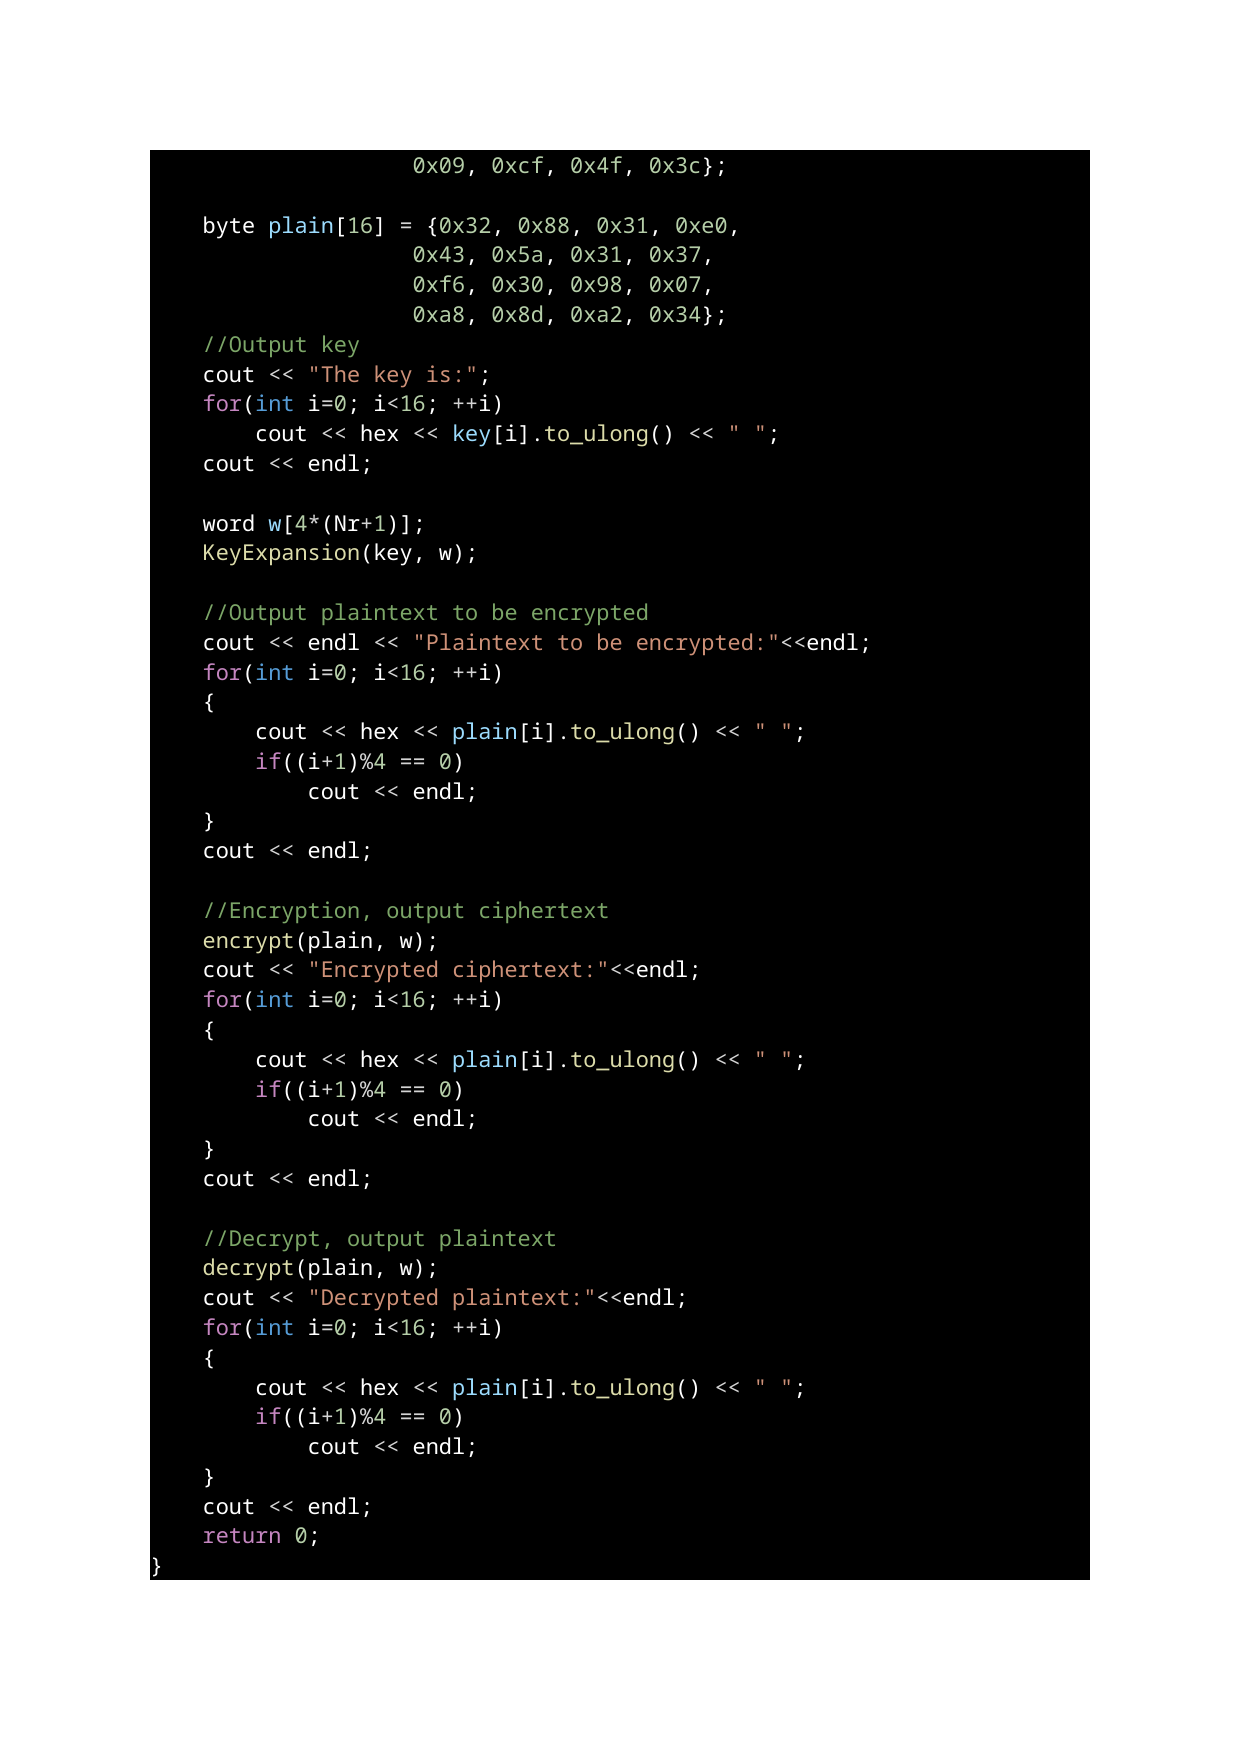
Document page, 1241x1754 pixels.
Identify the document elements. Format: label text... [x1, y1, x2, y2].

text KeyExpansion(key, w); [150, 537, 1090, 567]
text cout << endl; [150, 835, 1090, 865]
text 0x43, 0x5a, 0x31, 0x37, [150, 239, 1090, 269]
text cout << hex << plain[i].to_ulong() << " "; [150, 1371, 1090, 1401]
text if((i+1)%4 == 0) [150, 1073, 1090, 1103]
text for(int i=0; i<16; ++i) [150, 656, 1090, 686]
text { [150, 686, 1090, 716]
text 0xf6, 0x30, 0x98, 0x07, [150, 269, 1090, 299]
text } [150, 805, 1090, 835]
text } [150, 1550, 1090, 1580]
text } [150, 1133, 1090, 1163]
text { [150, 1014, 1090, 1044]
text //Decrypt, output plaintext [150, 1222, 1090, 1252]
text cout << "Encrypted ciphertext:"<<endl; [150, 954, 1090, 984]
text decrypt(plain, w); [150, 1252, 1090, 1282]
text if((i+1)%4 == 0) [150, 746, 1090, 776]
text for(int i=0; i<16; ++i) [150, 388, 1090, 418]
text cout << endl; [150, 1491, 1090, 1520]
text cout << hex << plain[i].to_ulong() << " "; [150, 1044, 1090, 1073]
text } [150, 1461, 1090, 1491]
text encrypt(plain, w); [150, 924, 1090, 954]
text byte plain[16] = {0x32, 0x88, 0x31, 0xe0, [150, 209, 1090, 239]
text //Output key [150, 329, 1090, 358]
text //Encryption, output ciphertext [150, 895, 1090, 924]
text cout << endl; [150, 1103, 1090, 1133]
text cout << "Decrypted plaintext:"<<endl; [150, 1282, 1090, 1312]
text 0xa8, 0x8d, 0xa2, 0x34}; [150, 299, 1090, 329]
text for(int i=0; i<16; ++i) [150, 984, 1090, 1014]
text 0x09, 0xcf, 0x4f, 0x3c}; [150, 150, 1090, 180]
text word w[4*(Nr+1)]; [150, 507, 1090, 537]
text cout << hex << key[i].to_ulong() << " "; [150, 418, 1090, 448]
text { [150, 1342, 1090, 1371]
text cout << endl; [150, 776, 1090, 805]
text cout << endl << "Plaintext to be encrypted:"<<endl; [150, 627, 1090, 656]
text if((i+1)%4 == 0) [150, 1401, 1090, 1431]
text //Output plaintext to be encrypted [150, 597, 1090, 627]
text cout << endl; [150, 1431, 1090, 1461]
text for(int i=0; i<16; ++i) [150, 1312, 1090, 1342]
text cout << endl; [150, 448, 1090, 478]
text cout << hex << plain[i].to_ulong() << " "; [150, 716, 1090, 746]
text cout << endl; [150, 1163, 1090, 1193]
text return 0; [150, 1520, 1090, 1550]
text cout << "The key is:"; [150, 358, 1090, 388]
